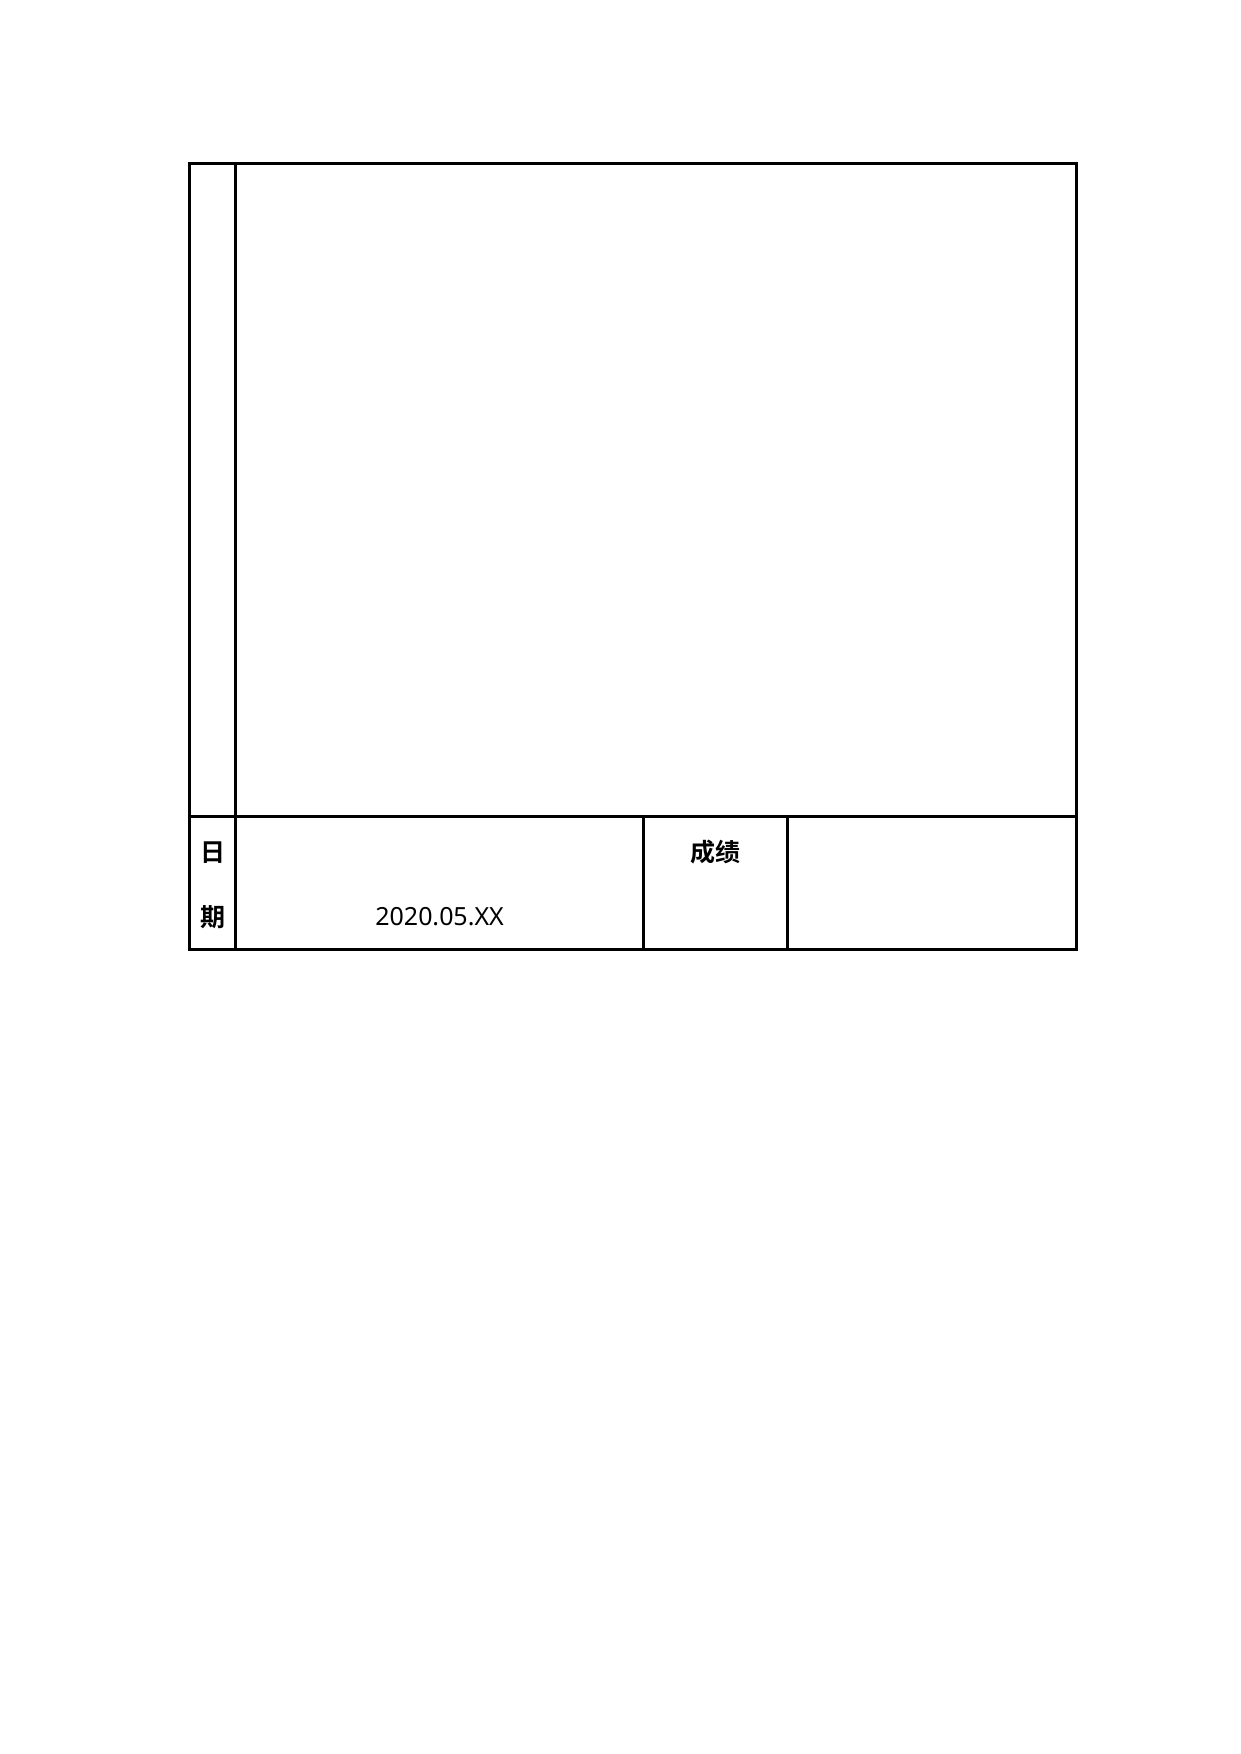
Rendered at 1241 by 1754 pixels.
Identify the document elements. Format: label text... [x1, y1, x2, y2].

table_cell 日期 [191, 818, 234, 948]
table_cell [237, 165, 1075, 815]
table_cell 总结 [191, 165, 234, 815]
table_cell [789, 818, 1075, 948]
table_cell 2020.05.XX [237, 818, 642, 948]
table_cell 成绩 [645, 818, 786, 948]
